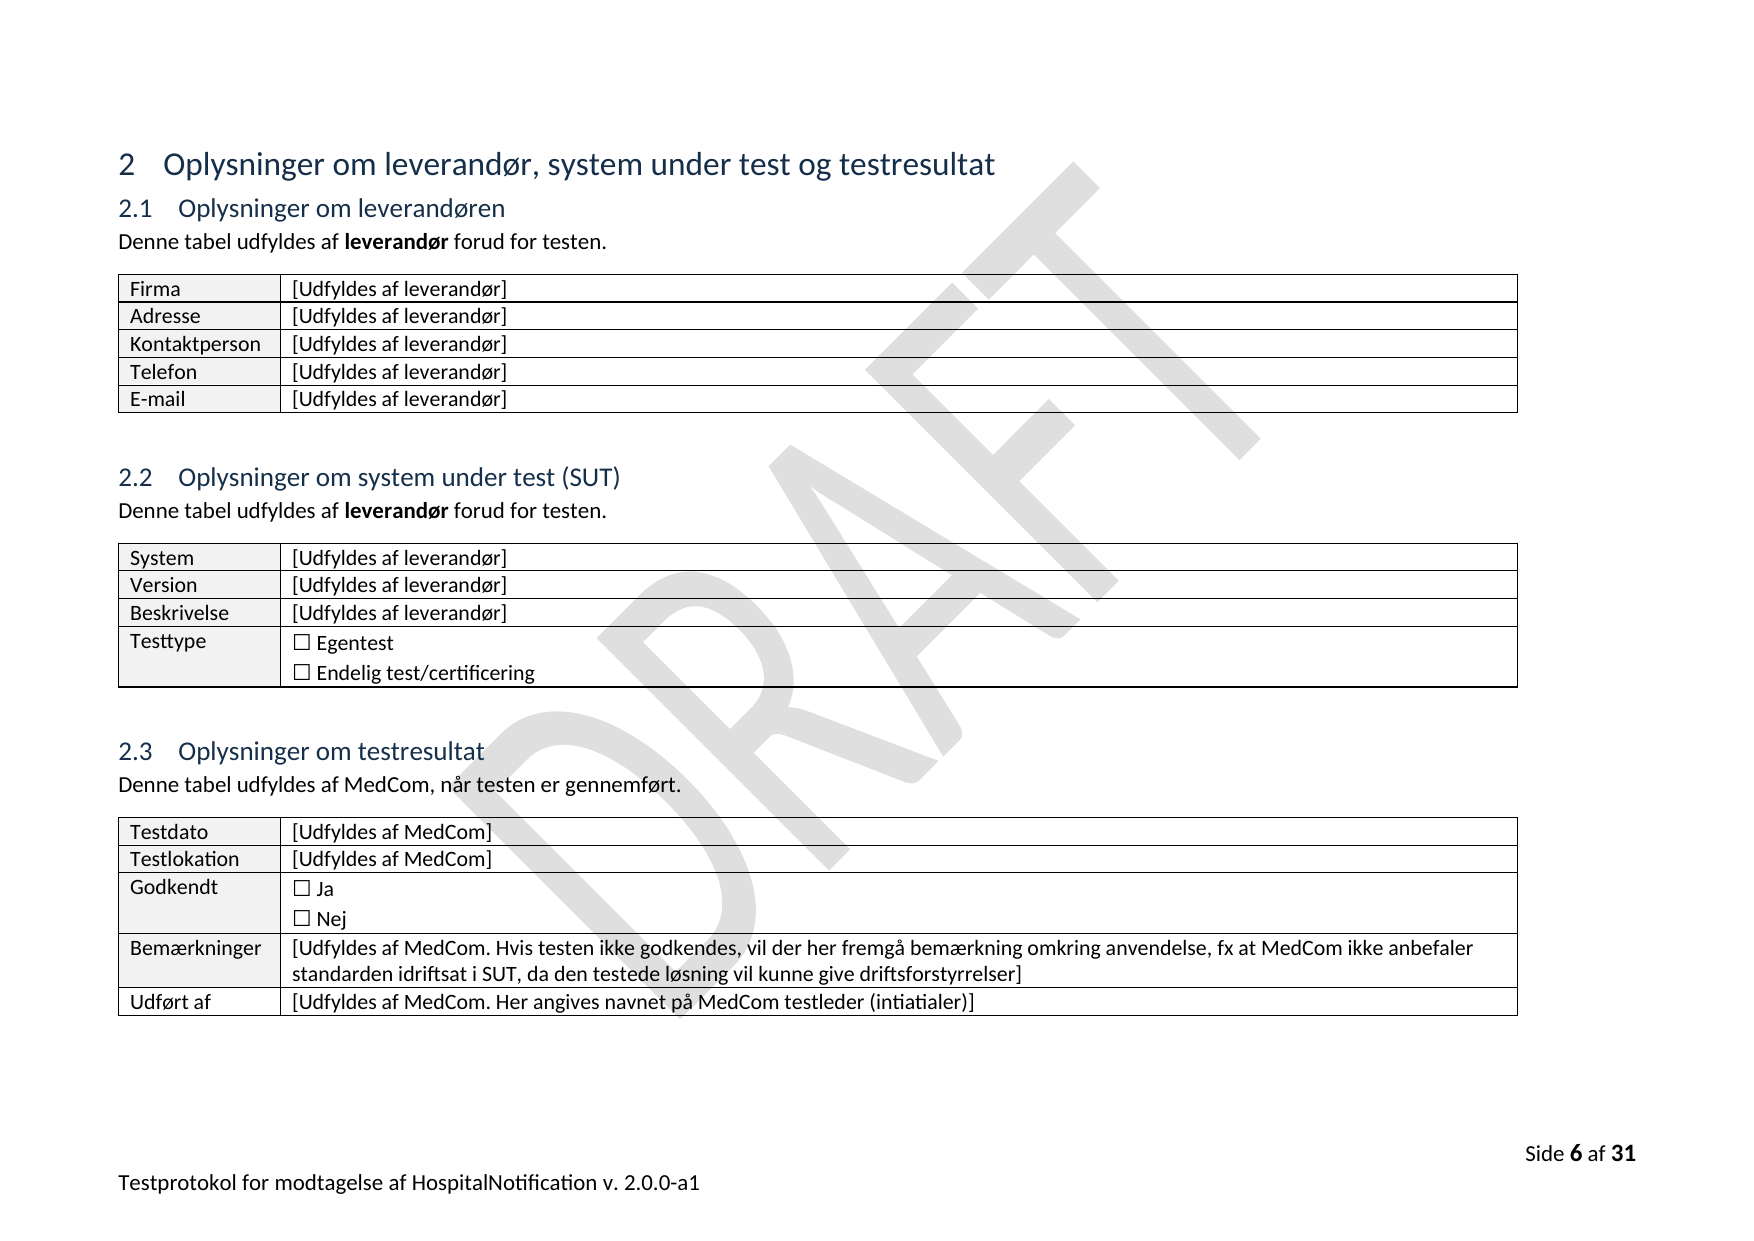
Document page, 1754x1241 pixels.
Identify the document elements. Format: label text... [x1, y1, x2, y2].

table_cell [Udfyldes af leverandør] [281, 330, 1517, 357]
table_header [Udfyldes af leverandør] [281, 544, 1517, 570]
table_cell Godkendt [119, 873, 280, 933]
subtitle Oplysninger om leverandør, system under test og testresultat [118, 143, 1636, 184]
table_cell [Udfyldes af MedCom] [281, 846, 1517, 872]
table_cell [Udfyldes af leverandør] [281, 571, 1517, 598]
table_cell Bemærkninger [119, 934, 280, 987]
table_cell Telefon [119, 358, 280, 384]
table_header [Udfyldes af MedCom] [281, 818, 1517, 844]
table_cell Egentest Endelig test/certificering [281, 627, 1517, 686]
text Denne tabel udfyldes af MedCom, når testen er gennemført. [118, 770, 1636, 798]
table_cell [Udfyldes af leverandør] [281, 303, 1517, 329]
table_cell Version [119, 571, 280, 598]
table_header [Udfyldes af leverandør] [281, 275, 1517, 301]
table_cell [Udfyldes af MedCom. Her angives navnet på MedCom testleder (intiatialer)] [281, 988, 1517, 1015]
table_cell Testlokation [119, 846, 280, 872]
subtitle Oplysninger om system under test (SUT) [118, 460, 1636, 493]
table_cell Udført af [119, 988, 280, 1015]
text Denne tabel udfyldes af leverandør forud for testen. [118, 227, 1636, 255]
text Denne tabel udfyldes af leverandør forud for testen. [118, 496, 1636, 524]
table_cell [Udfyldes af MedCom. Hvis testen ikke godkendes, vil der her fremgå bemærkning omkring anvendelse, fx at MedCom ikke anbefaler standarden idriftsat i SUT, da den testede løsning vil kunne give driftsforstyrrelser] [281, 934, 1517, 987]
table_cell [Udfyldes af leverandør] [281, 599, 1517, 626]
table_cell Ja Nej [281, 873, 1517, 933]
subtitle Oplysninger om testresultat [118, 734, 1636, 767]
subtitle Oplysninger om leverandøren [118, 191, 1636, 224]
table_cell [Udfyldes af leverandør] [281, 358, 1517, 384]
table_cell Adresse [119, 303, 280, 329]
table_header Firma [119, 275, 280, 301]
table_cell Kontaktperson [119, 330, 280, 357]
table_cell Testtype [119, 627, 280, 686]
table_header System [119, 544, 280, 570]
table_header Testdato [119, 818, 280, 844]
table_cell [Udfyldes af leverandør] [281, 386, 1517, 412]
table_cell E-mail [119, 386, 280, 412]
table_cell Beskrivelse [119, 599, 280, 626]
